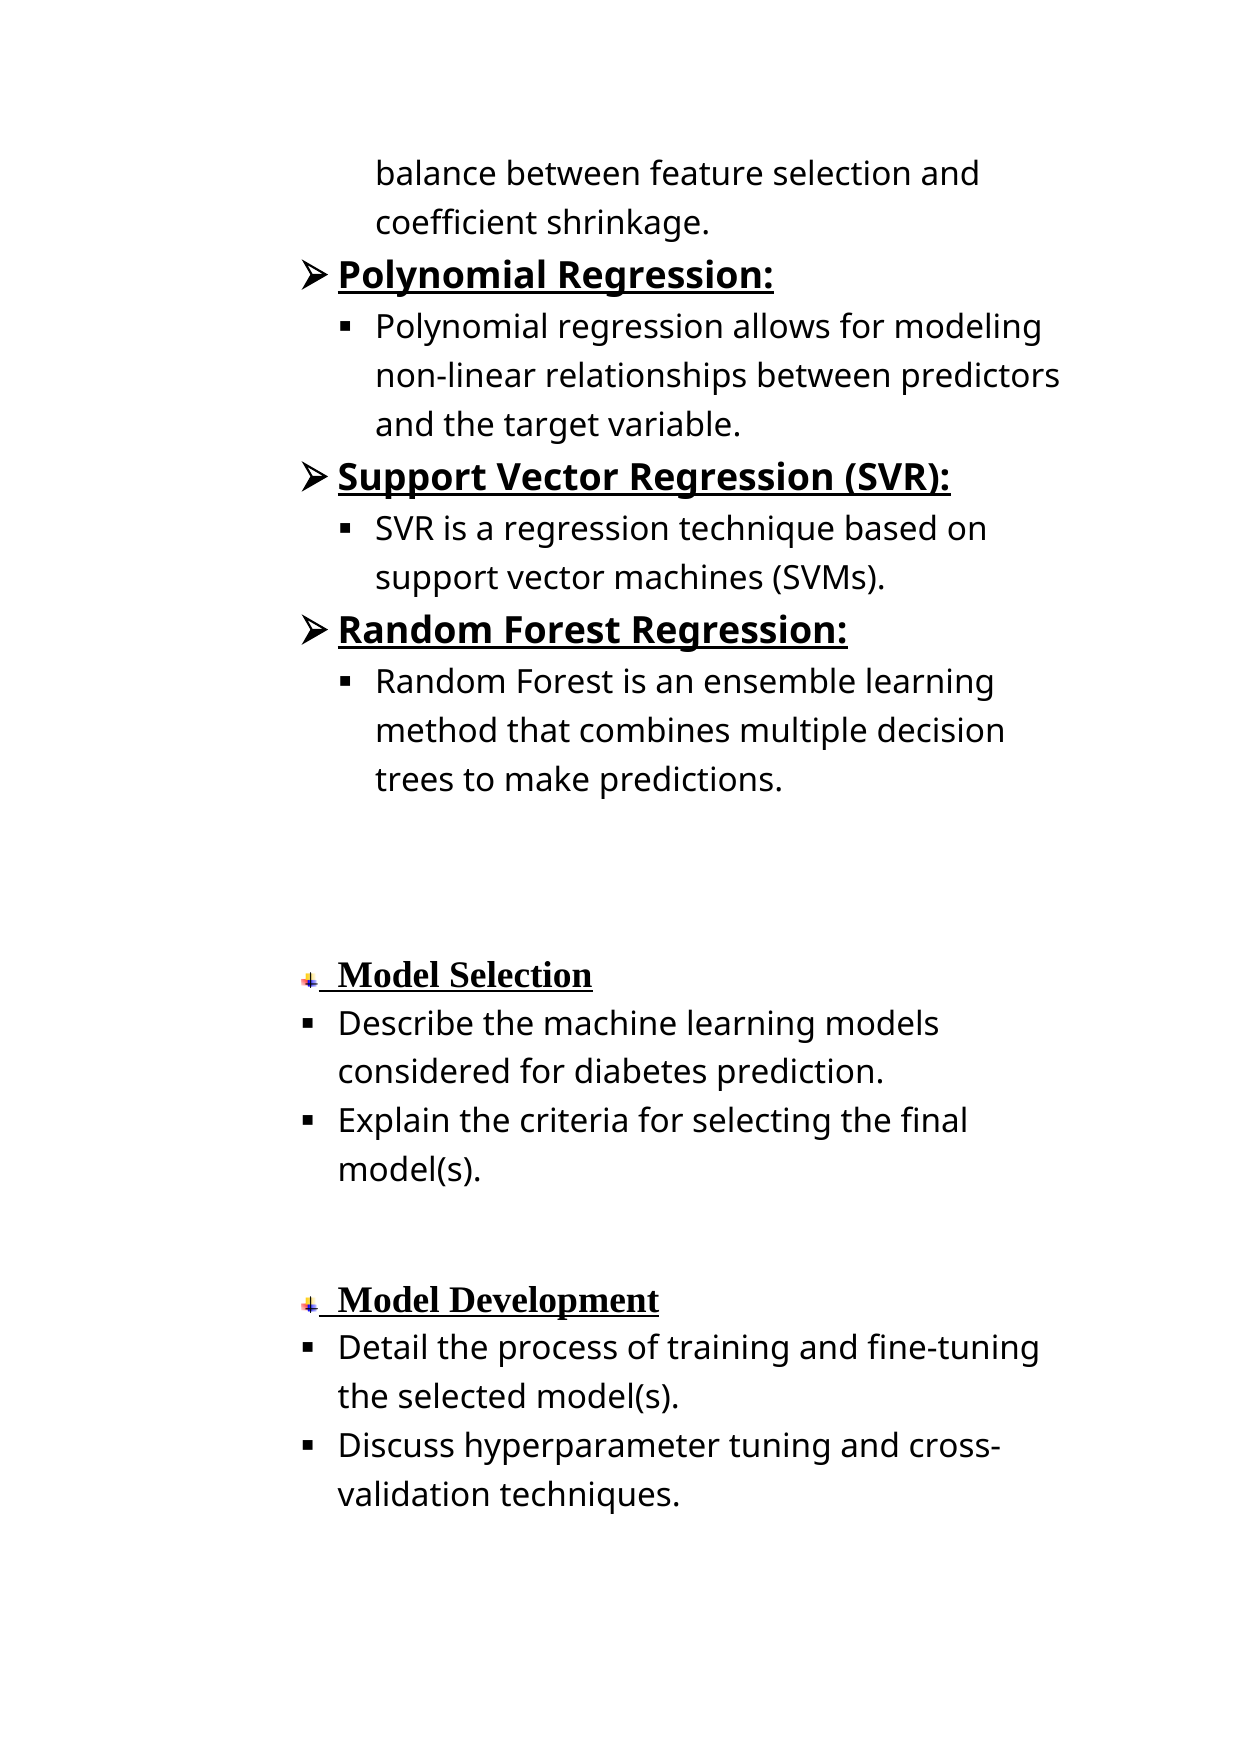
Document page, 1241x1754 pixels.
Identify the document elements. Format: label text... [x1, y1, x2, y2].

list Polynomial Regression: [300, 248, 1090, 299]
list Explain the criteria for selecting the final model(s). [300, 1097, 1090, 1192]
list SVR is a regression technique based on support vector machines (SVMs). [337, 505, 1090, 599]
picture [301, 971, 318, 988]
list Random Forest is an ensemble learning method that combines multiple decision trees to make predictions. [337, 658, 1090, 801]
list Describe the machine learning models considered for diabetes prediction. [300, 999, 1090, 1094]
list Discuss hyperparameter tuning and cross-validation techniques. [300, 1422, 1090, 1516]
list Polynomial regression allows for modeling non-linear relationships between predictors and the target variable. [337, 303, 1090, 446]
list Support Vector Regression (SVR): [300, 450, 1090, 501]
list Model Selection [300, 953, 1090, 996]
list Model Development [300, 1277, 1090, 1321]
list Random Forest Regression: [300, 603, 1090, 654]
picture [301, 1295, 318, 1313]
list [337, 150, 1090, 244]
list Detail the process of training and fine-tuning the selected model(s). [300, 1324, 1090, 1418]
